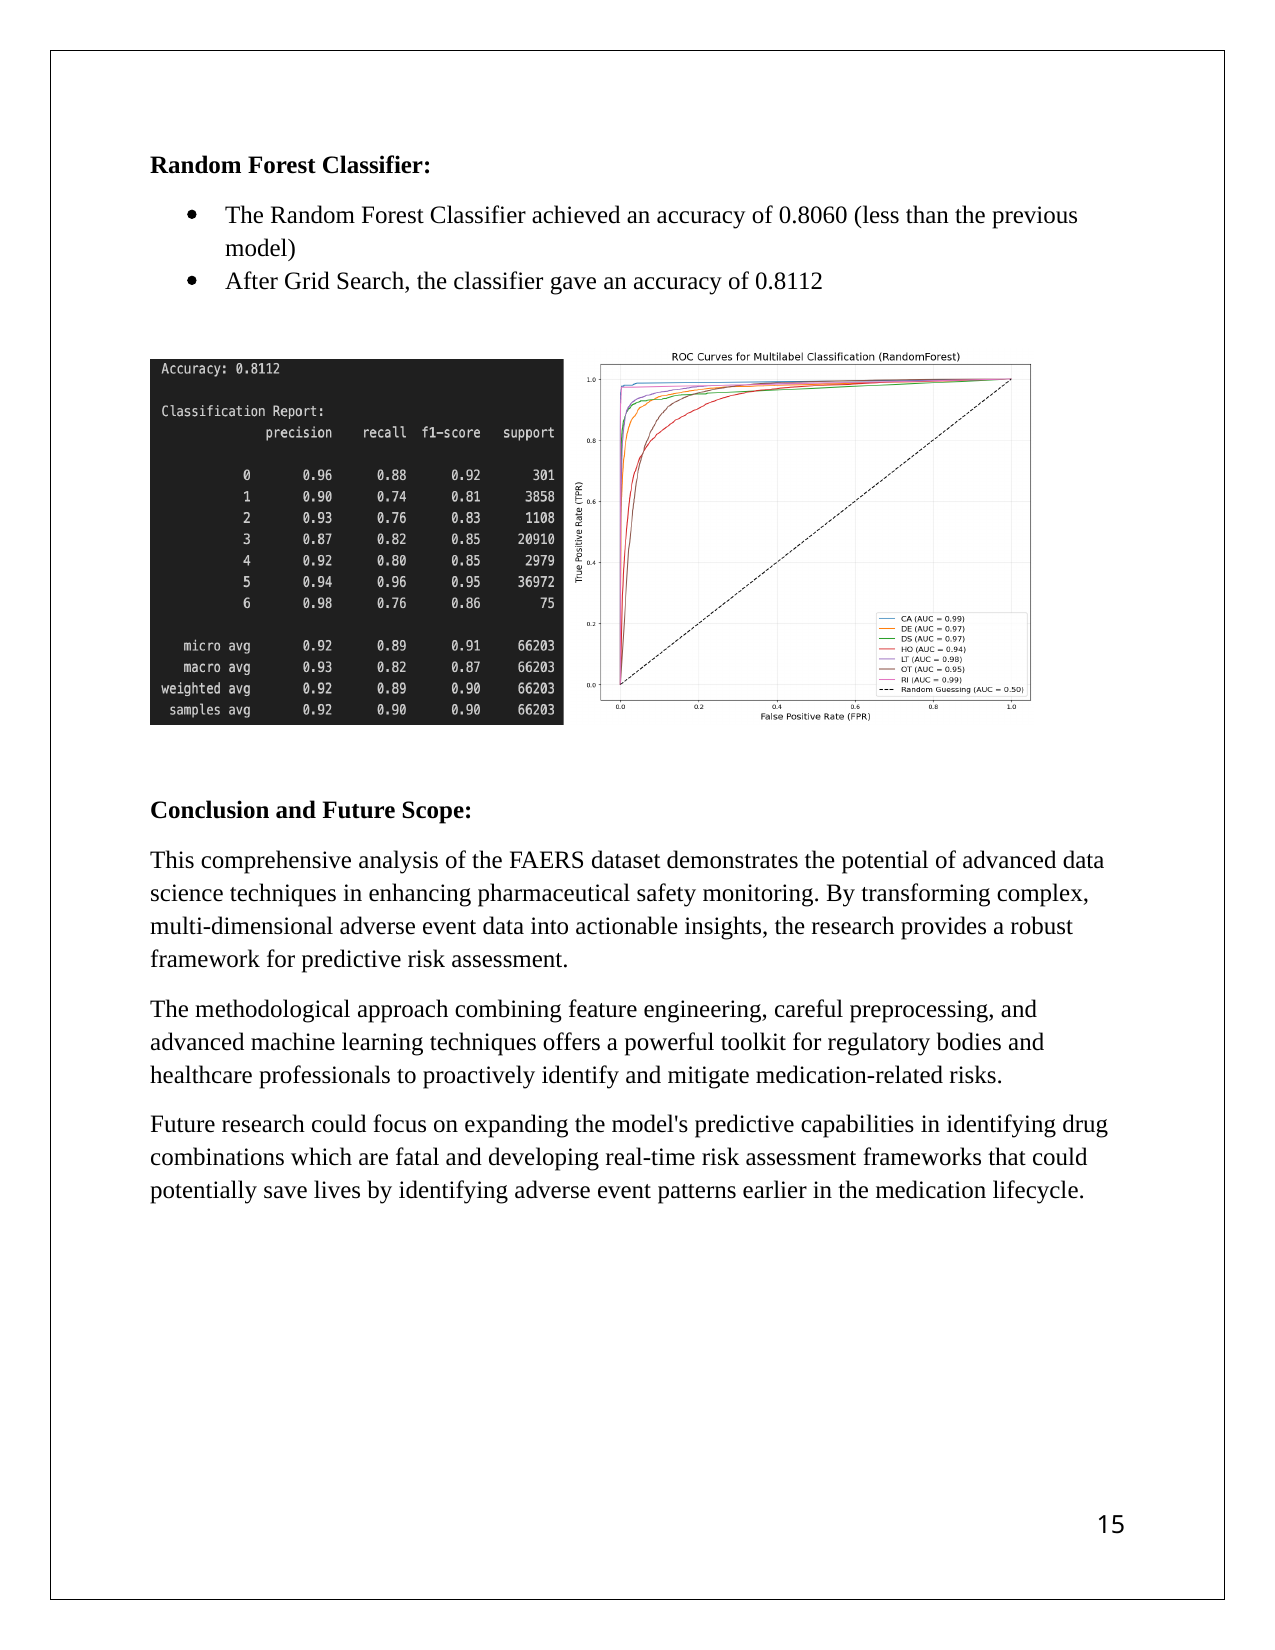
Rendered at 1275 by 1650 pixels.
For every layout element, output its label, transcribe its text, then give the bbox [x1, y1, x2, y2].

list After Grid Search, the classifier gave an accuracy of 0.8112 [187, 266, 1125, 294]
text The methodological approach combining feature engineering, careful preprocessing, and advanced machine learning techniques offers a powerful toolkit for regulatory bodies and healthcare professionals to proactively identify and mitigate medication-related risks. [150, 994, 1125, 1088]
picture [150, 359, 564, 725]
text This comprehensive analysis of the FAERS dataset demonstrates the potential of advanced data science techniques in enhancing pharmaceutical safety monitoring. By transforming complex, multi-dimensional adverse event data into actionable insights, the research provides a robust framework for predictive risk assessment. [150, 845, 1125, 973]
picture [570, 348, 1035, 725]
text Conclusion and Future Scope: [150, 795, 1125, 824]
text Future research could focus on expanding the model's predictive capabilities in identifying drug combinations which are fatal and developing real-time risk assessment frameworks that could potentially save lives by identifying adverse event patterns earlier in the medication lifecycle. [150, 1109, 1125, 1204]
list The Random Forest Classifier achieved an accuracy of 0.8060 (less than the previous model) [187, 200, 1125, 261]
text Random Forest Classifier: [150, 150, 1125, 179]
